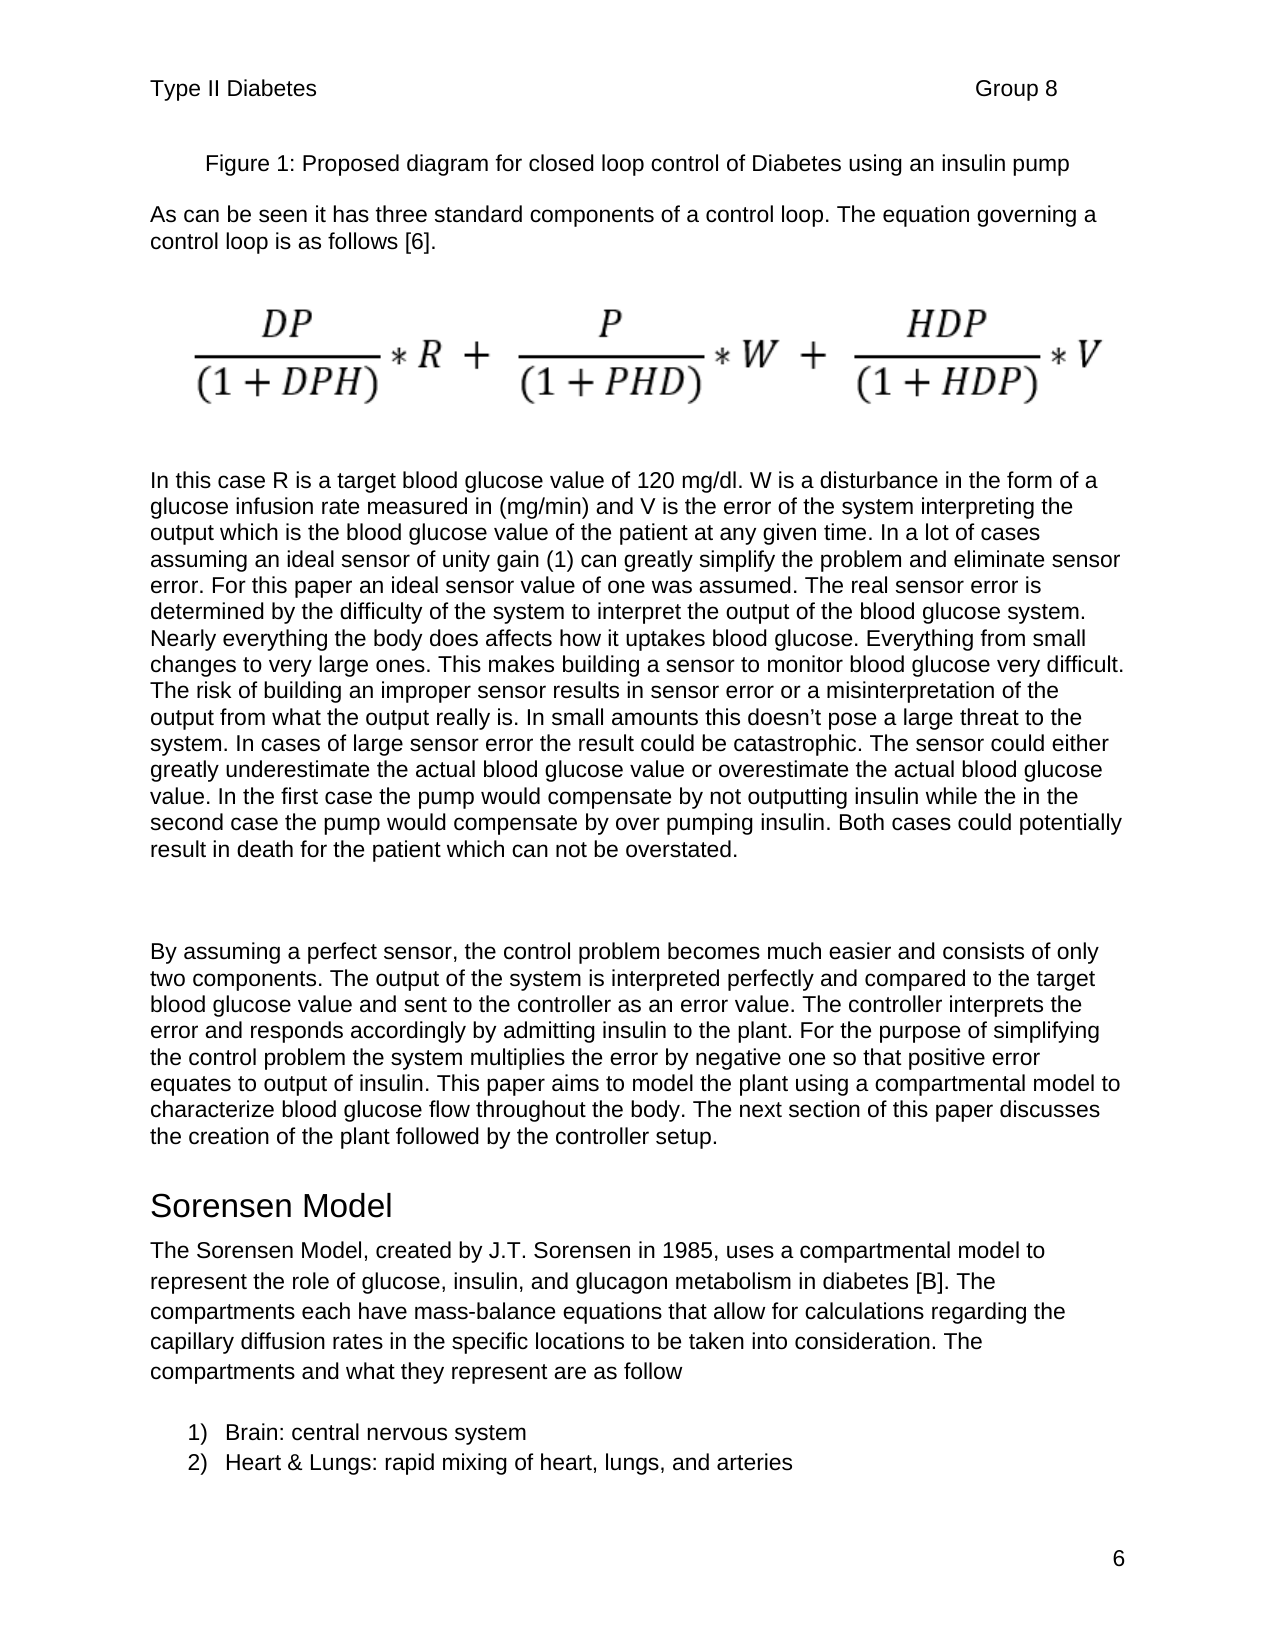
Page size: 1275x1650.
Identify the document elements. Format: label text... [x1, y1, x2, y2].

text The Sorensen Model, created by J.T. Sorensen in 1985, uses a compartmental model to represent the role of glucose, insulin, and glucagon metabolism in diabetes [B]. The compartments each have mass-balance equations that allow for calculations regarding the capillary diffusion rates in the specific locations to be taken into consideration. The compartments and what they represent are as follow [150, 1237, 1125, 1385]
list Heart & Lungs: rapid mixing of heart, lungs, and arteries [187, 1449, 1125, 1475]
text As can be seen it has three standard components of a control loop. The equation governing a control loop is as follows [6]. [150, 201, 1125, 254]
list Brain: central nervous system [187, 1419, 1125, 1445]
text Figure 1: Proposed diagram for closed loop control of Diabetes using an insulin pump [150, 150, 1125, 176]
text In this case R is a target blood glucose value of 120 mg/dl. W is a disturbance in the form of a glucose infusion rate measured in (mg/min) and V is the error of the system interpreting the output which is the blood glucose value of the patient at any given time. In a lot of cases assuming an ideal sensor of unity gain (1) can greatly simplify the problem and eliminate sensor error. For this paper an ideal sensor value of one was assumed. The real sensor error is determined by the difficulty of the system to interpret the output of the blood glucose system. Nearly everything the body does affects how it uptakes blood glucose. Everything from small changes to very large ones. This makes building a sensor to monitor blood glucose very difficult. The risk of building an improper sensor results in sensor error or a misinterpretation of the output from what the output really is. In small amounts this doesn’t pose a large threat to the system. In cases of large sensor error the result could be catastrophic. The sensor could either greatly underestimate the actual blood glucose value or overestimate the actual blood glucose value. In the first case the pump would compensate by not outputting insulin while the in the second case the pump would compensate by over pumping insulin. Both cases could potentially result in death for the patient which can not be overstated. [150, 467, 1125, 862]
subtitle Sorensen Model [150, 1187, 1125, 1225]
text By assuming a perfect sensor, the control problem becomes much easier and consists of only two components. The output of the system is interpreted perfectly and compared to the target blood glucose value and sent to the controller as an error value. The controller interprets the error and responds accordingly by admitting insulin to the plant. For the purpose of simplifying the control problem the system multiplies the error by negative one so that positive error equates to output of insulin. This paper aims to model the plant using a compartmental model to characterize blood glucose flow throughout the body. The next section of this paper discusses the creation of the plant followed by the controller setup. [150, 938, 1125, 1149]
picture [150, 279, 1125, 442]
